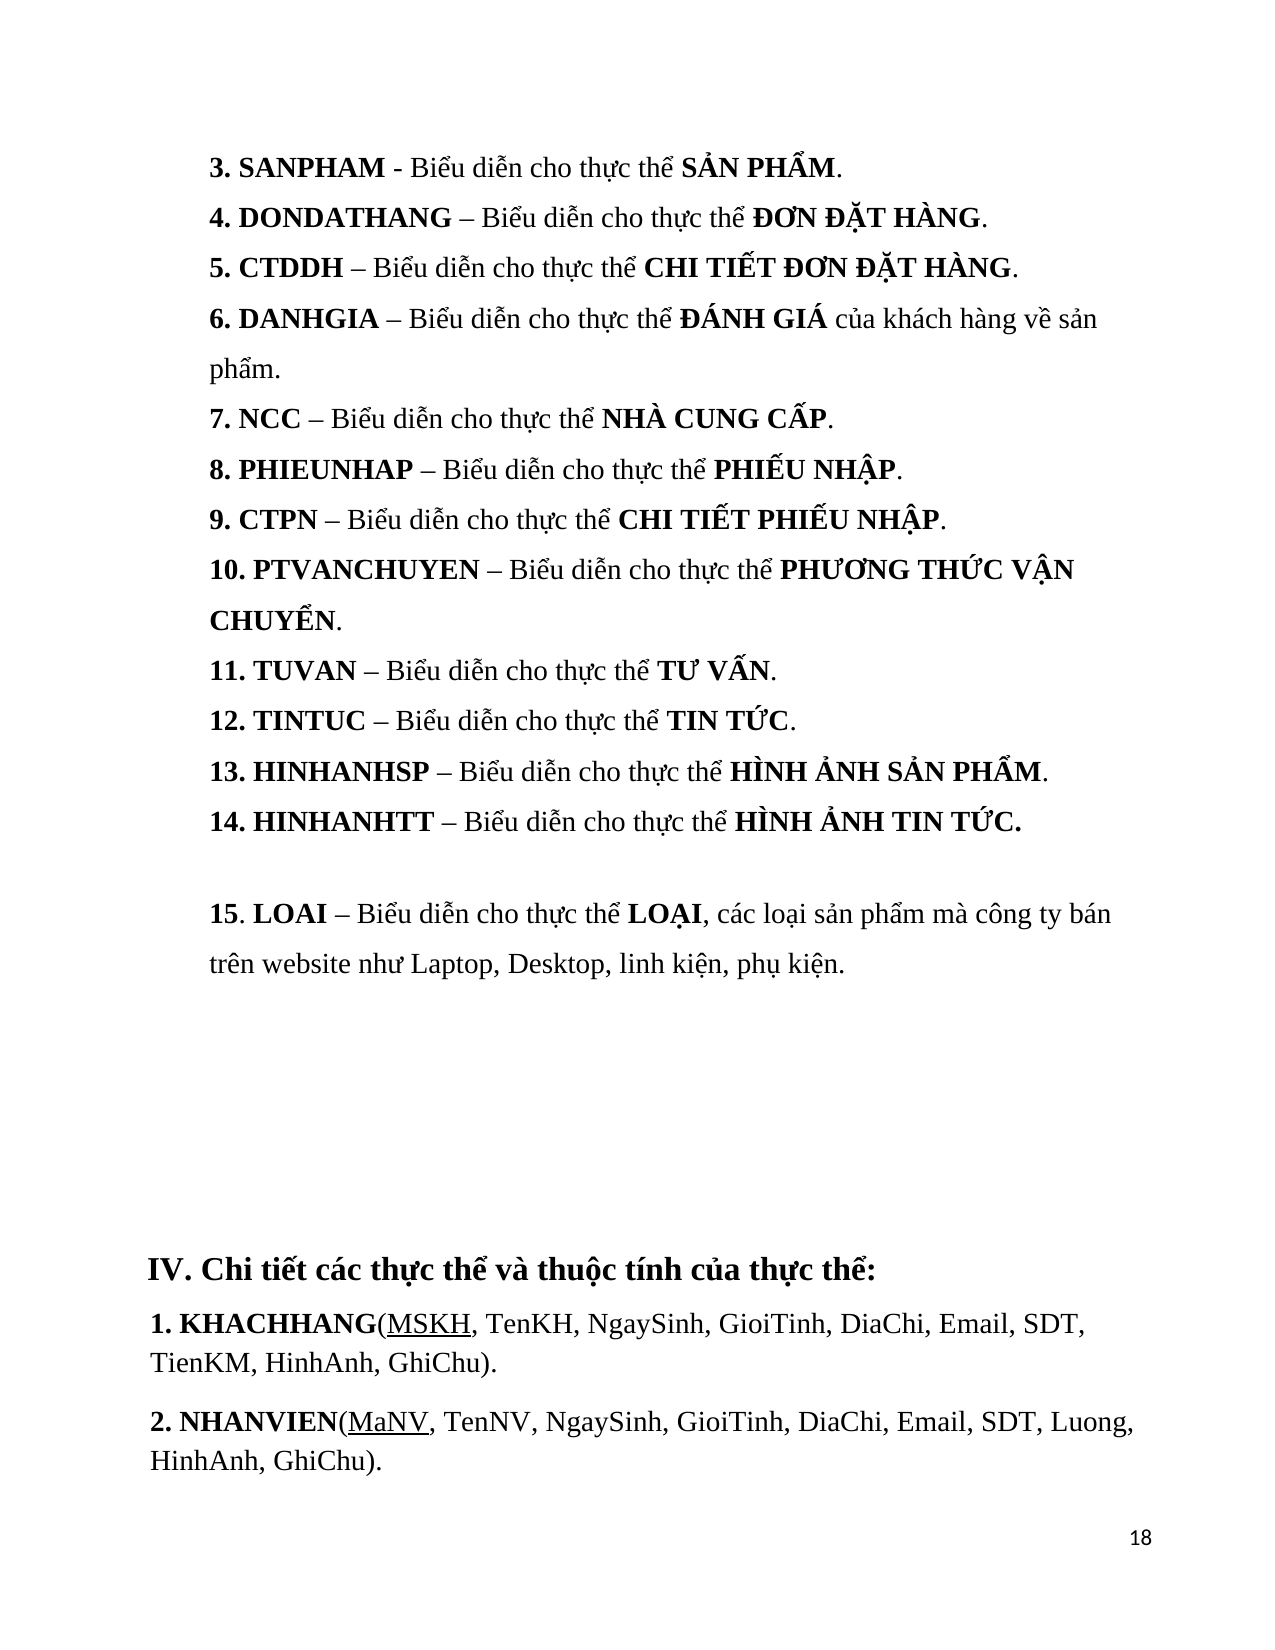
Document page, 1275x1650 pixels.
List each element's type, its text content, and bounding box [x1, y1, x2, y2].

text 14. HINHANHTT – Biểu diễn cho thực thể HÌNH ẢNH TIN TỨC. [209, 804, 1152, 838]
text 9. CTPN – Biểu diễn cho thực thể CHI TIẾT PHIẾU NHẬP. [209, 502, 1152, 536]
text 8. PHIEUNHAP – Biểu diễn cho thực thể PHIẾU NHẬP. [209, 452, 1152, 485]
text 7. NCC – Biểu diễn cho thực thể NHÀ CUNG CẤP. [209, 402, 1152, 435]
text 12. TINTUC – Biểu diễn cho thực thể TIN TỨC. [209, 703, 1152, 737]
text 5. CTDDH – Biểu diễn cho thực thể CHI TIẾT ĐƠN ĐẶT HÀNG. [209, 251, 1152, 284]
text 3. SANPHAM - Biểu diễn cho thực thể SẢN PHẨM. [209, 150, 1152, 183]
text 15. LOAI – Biểu diễn cho thực thể LOẠI, các loại sản phẩm mà công ty bán trên website như Laptop, Desktop, linh kiện, phụ kiện. [209, 896, 1152, 980]
text 13. HINHANHSP – Biểu diễn cho thực thể HÌNH ẢNH SẢN PHẨM. [209, 754, 1152, 787]
text 2. NHANVIEN(MaNV, TenNV, NgaySinh, GioiTinh, DiaChi, Email, SDT, Luong, HinhAnh, GhiChu). [150, 1404, 1152, 1476]
text 1. KHACHHANG(MSKH, TenKH, NgaySinh, GioiTinh, DiaChi, Email, SDT, TienKM, HinhAnh, GhiChu). [150, 1306, 1152, 1378]
text IV. Chi tiết các thực thể và thuộc tính của thực thể: [147, 1249, 1152, 1287]
text 6. DANHGIA – Biểu diễn cho thực thể ĐÁNH GIÁ của khách hàng về sản phẩm. [209, 301, 1152, 385]
text 4. DONDATHANG – Biểu diễn cho thực thể ĐƠN ĐẶT HÀNG. [209, 200, 1152, 234]
text 11. TUVAN – Biểu diễn cho thực thể TƯ VẤN. [209, 653, 1152, 687]
text 10. PTVANCHUYEN – Biểu diễn cho thực thể PHƯƠNG THỨC VẬN CHUYỂN. [209, 552, 1152, 636]
